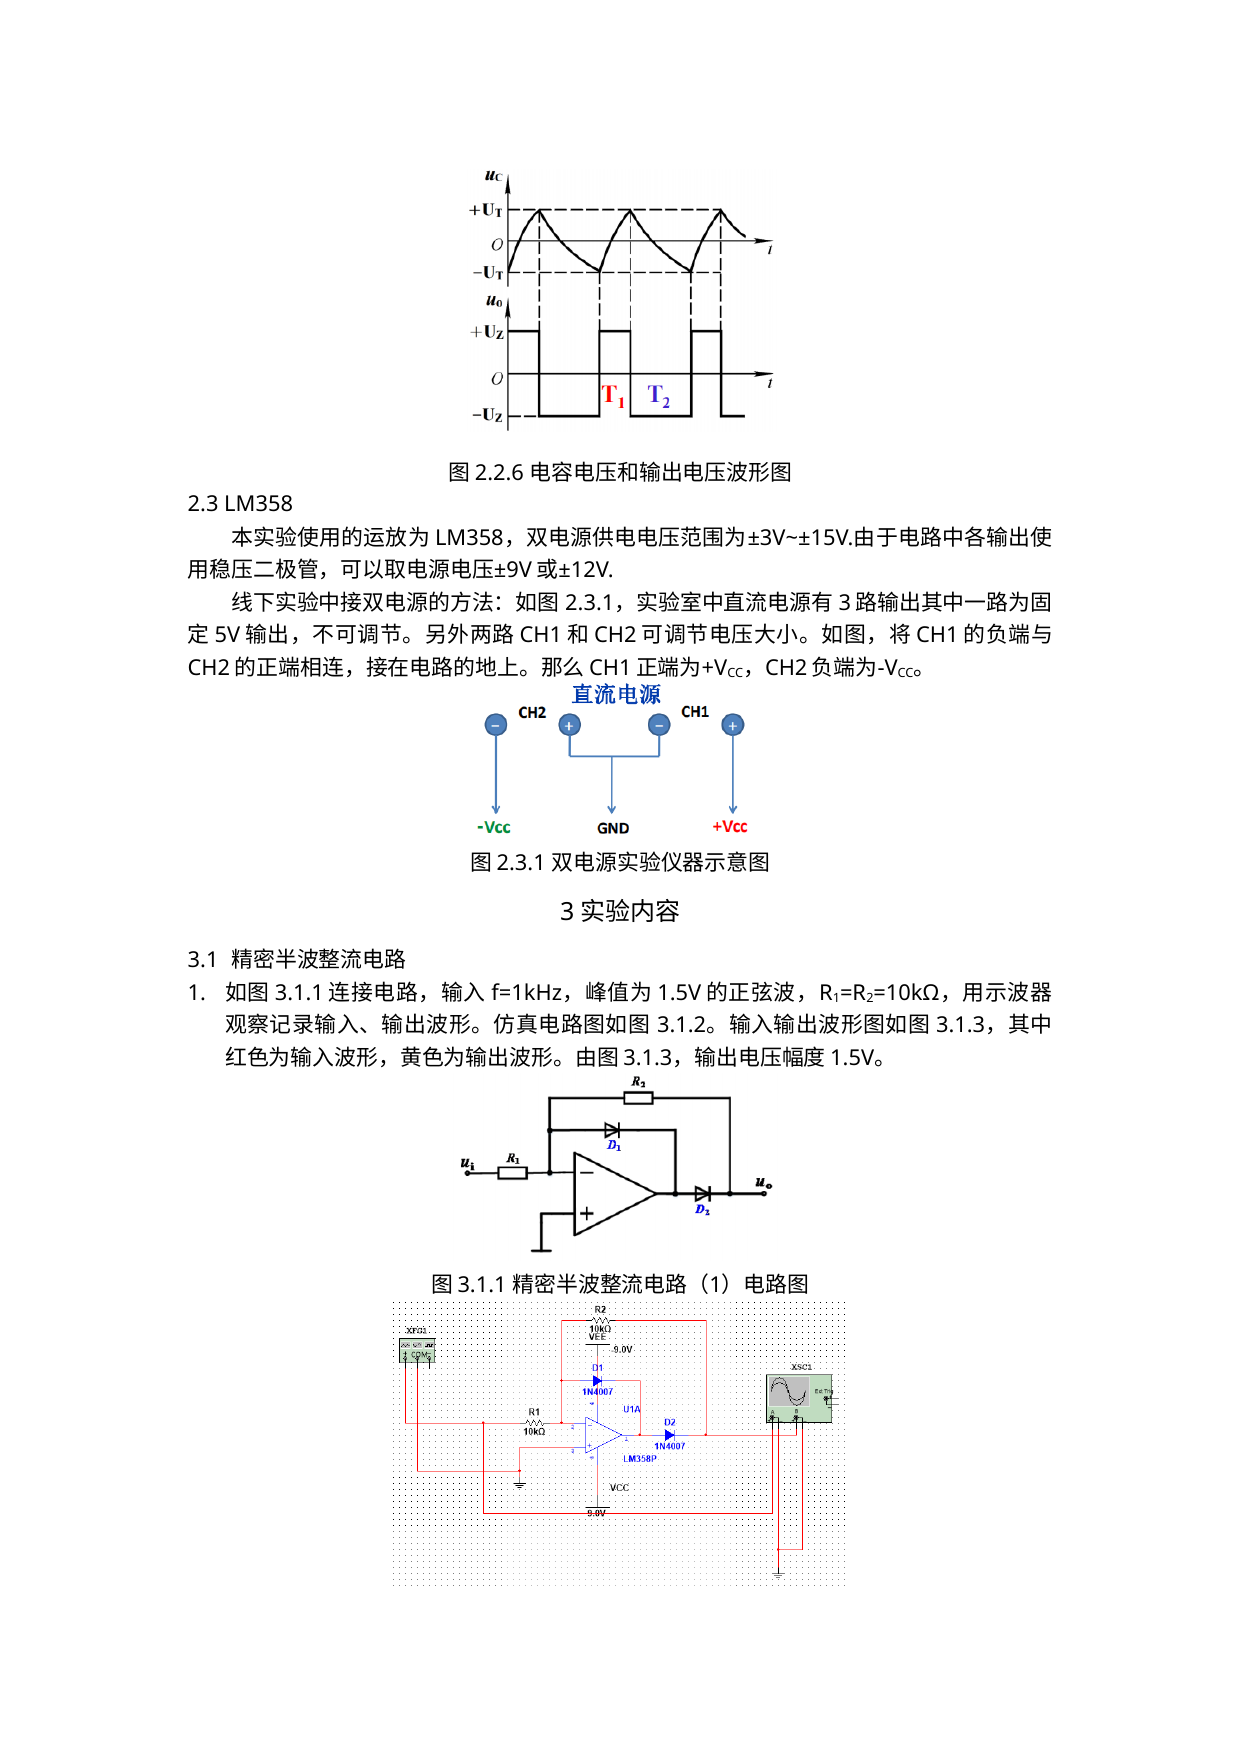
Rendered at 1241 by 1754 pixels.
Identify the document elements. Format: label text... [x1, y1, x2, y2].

list 精密半波整流电路 [187, 942, 1053, 974]
text 图2.3.1 双电源实验仪器示意图 [187, 844, 1053, 877]
list 如图3.1.1连接电路，输入f=1kHz，峰值为1.5V的正弦波，R1=R2=10kΩ，用示波器观察记录输入、输出波形。仿真电路图如图3.1.2。输入输出波形图如图3.1.3，其中红色为输入波形，黄色为输出波形。由图3.1.3，输出电压幅度1.5V。 [187, 974, 1053, 1072]
text 3 实验内容 [187, 877, 1053, 942]
text 本实验使用的运放为LM358，双电源供电电压范围为±3V~±15V.由于电路中各输出使用稳压二极管，可以取电源电压±9V或±12V. [187, 519, 1053, 584]
picture [457, 162, 784, 438]
text 图2.2.6 电容电压和输出电压波形图 [187, 454, 1053, 487]
picture [466, 682, 774, 842]
text 线下实验中接双电源的方法：如图2.3.1，实验室中直流电源有3路输出其中一路为固定5V输出，不可调节。另外两路CH1和CH2可调节电压大小。如图，将CH1的负端与CH2的正端相连，接在电路的地上。那么CH1正端为+VCC，CH2负端为-VCC。 [187, 584, 1053, 682]
text 2.3 LM358 [187, 487, 1053, 519]
picture [392, 1299, 848, 1588]
text 图3.1.1 精密半波整流电路（1）电路图 [187, 1267, 1053, 1299]
picture [442, 1072, 798, 1264]
